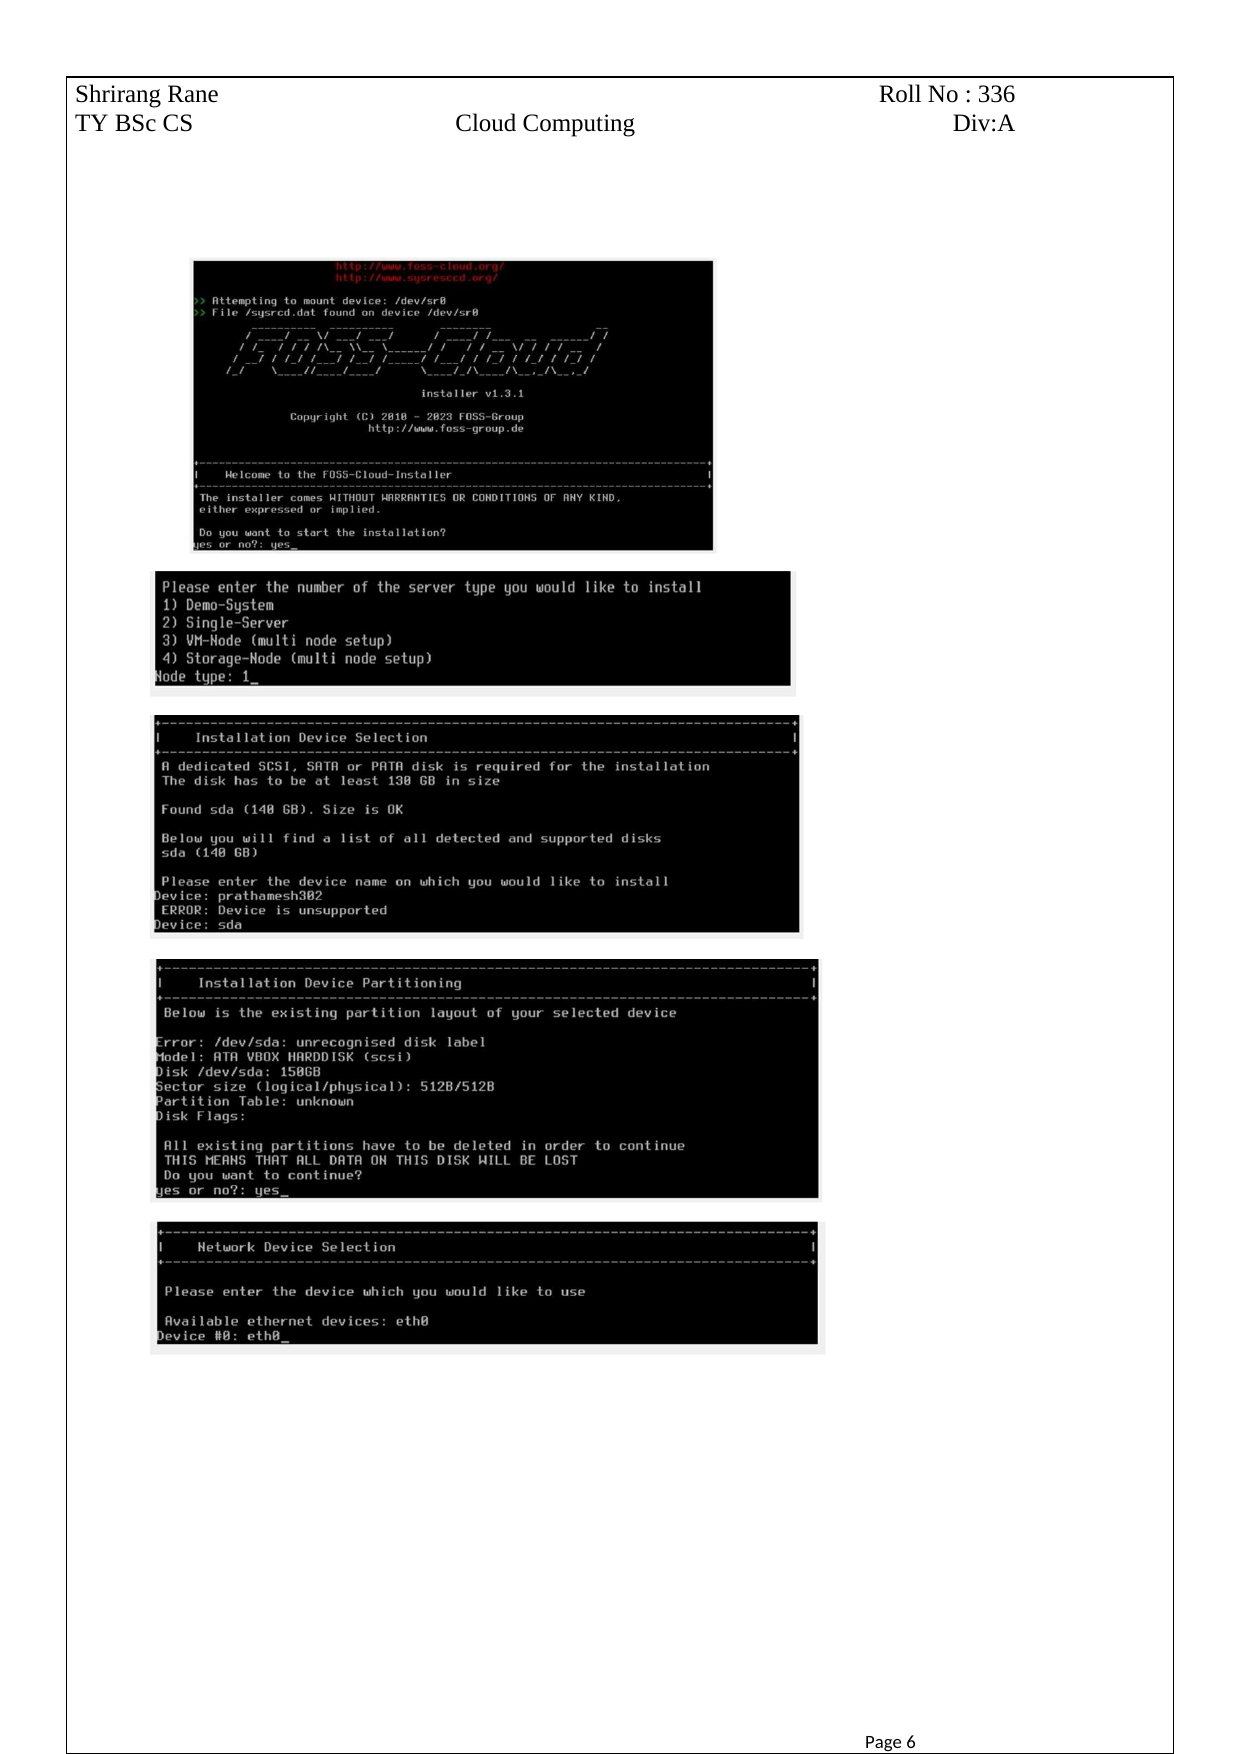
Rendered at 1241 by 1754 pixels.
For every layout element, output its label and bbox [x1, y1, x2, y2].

picture [189, 257, 717, 554]
picture [149, 571, 797, 697]
picture [149, 959, 823, 1203]
picture [149, 715, 804, 939]
picture [149, 1221, 826, 1355]
